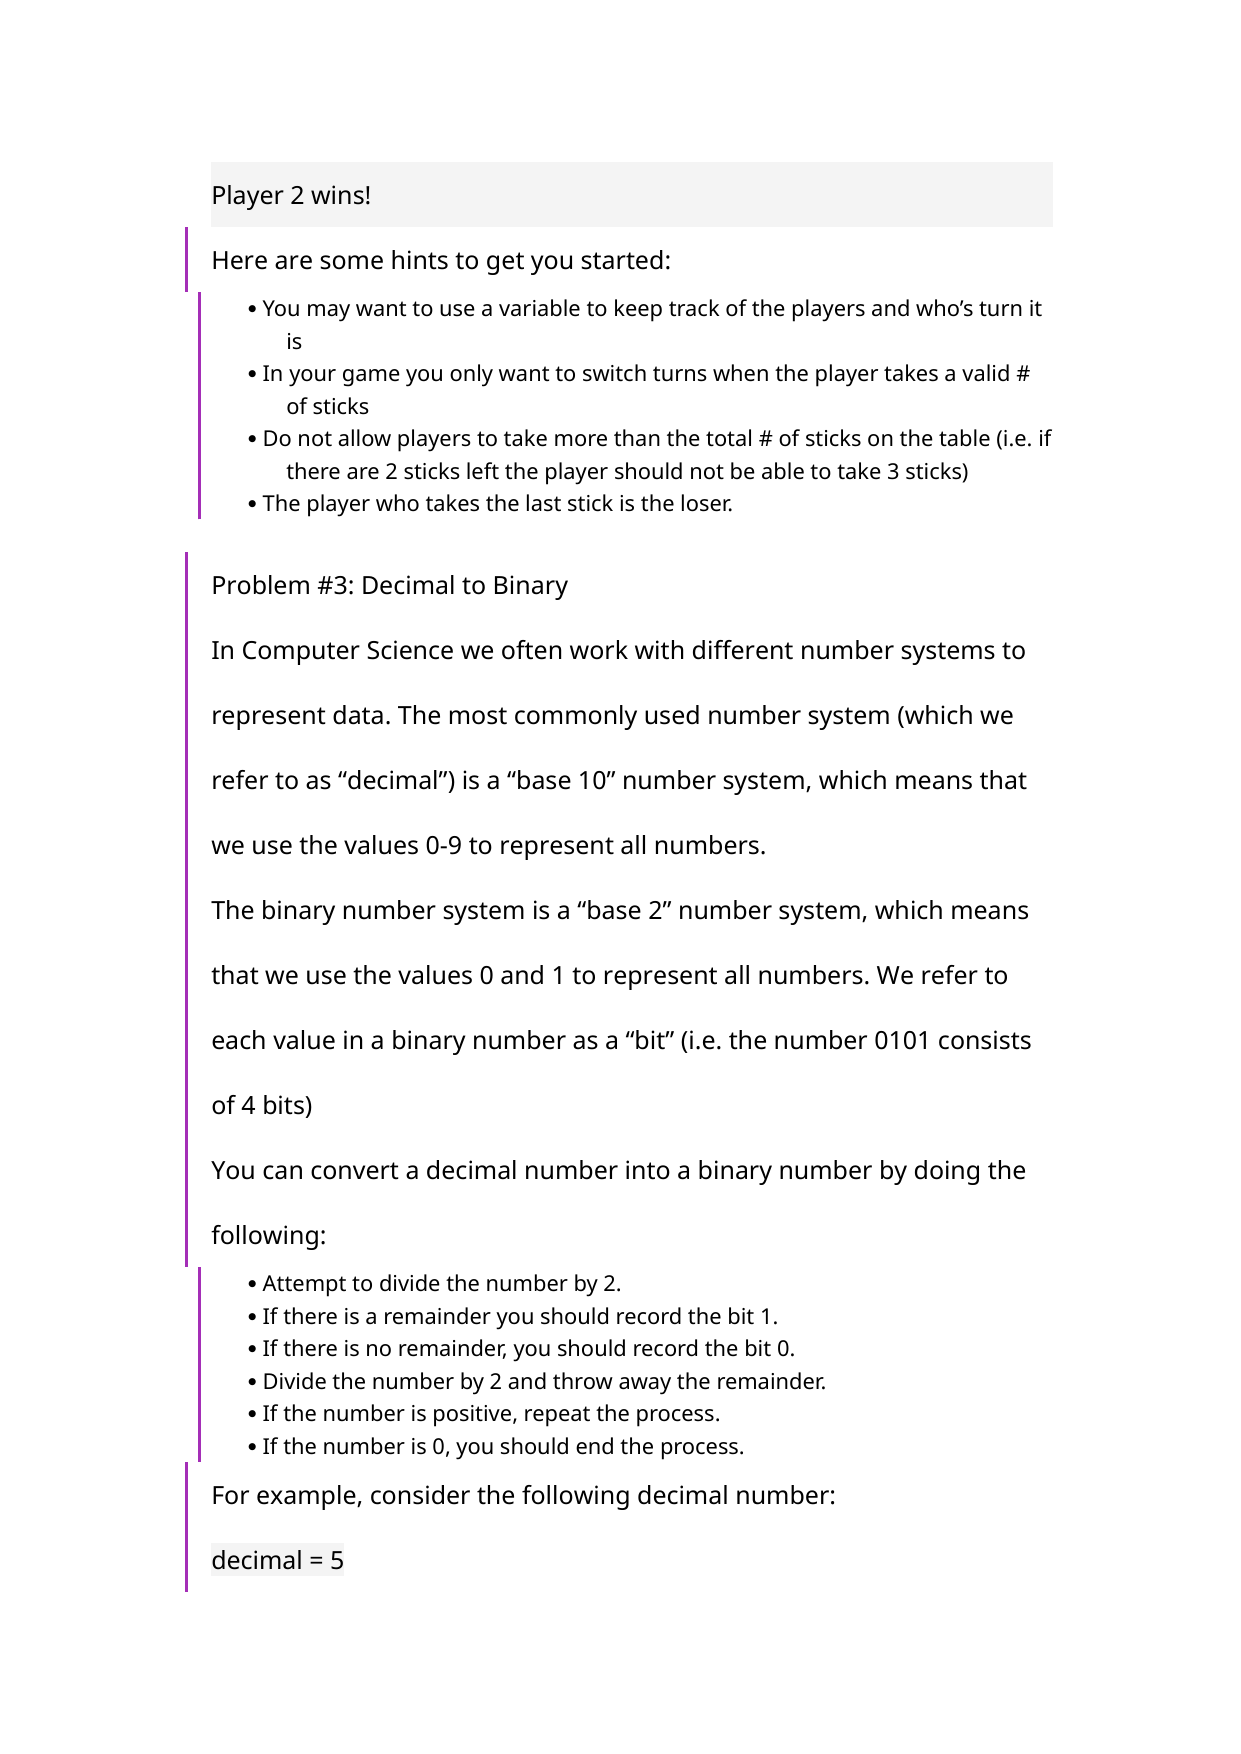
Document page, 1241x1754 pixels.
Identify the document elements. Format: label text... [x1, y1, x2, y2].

list If the number is 0, you should end the process. [201, 1429, 1053, 1462]
list If the number is positive, repeat the process. [201, 1397, 1053, 1429]
text Player 2 wins! [211, 162, 1053, 227]
list Do not allow players to take more than the total # of sticks on the table (i.e. if there are 2 sticks left the player should not be able to take 3 sticks) [201, 422, 1053, 487]
list Attempt to divide the number by 2. [201, 1267, 1053, 1299]
list Divide the number by 2 and throw away the remainder. [201, 1364, 1053, 1397]
list The player who takes the last stick is the loser. [201, 487, 1053, 519]
text The binary number system is a “base 2” number system, which means that we use the values 0 and 1 to represent all numbers. We refer to each value in a binary number as a “bit” (i.e. the number 0101 consists of 4 bits) [188, 877, 1053, 1137]
subtitle Problem #3: Decimal to Binary [188, 552, 1053, 617]
list You may want to use a variable to keep track of the players and who’s turn it is [201, 292, 1053, 357]
text For example, consider the following decimal number: [188, 1462, 1053, 1527]
text You can convert a decimal number into a binary number by doing the following: [188, 1137, 1053, 1267]
text In Computer Science we often work with different number systems to represent data. The most commonly used number system (which we refer to as “decimal”) is a “base 10” number system, which means that we use the values 0-9 to represent all numbers. [188, 617, 1053, 877]
list If there is no remainder, you should record the bit 0. [201, 1332, 1053, 1364]
list If there is a remainder you should record the bit 1. [201, 1299, 1053, 1332]
text Here are some hints to get you started: [188, 227, 1053, 292]
list In your game you only want to switch turns when the player takes a valid # of sticks [201, 357, 1053, 422]
text decimal = 5 [188, 1527, 1053, 1592]
